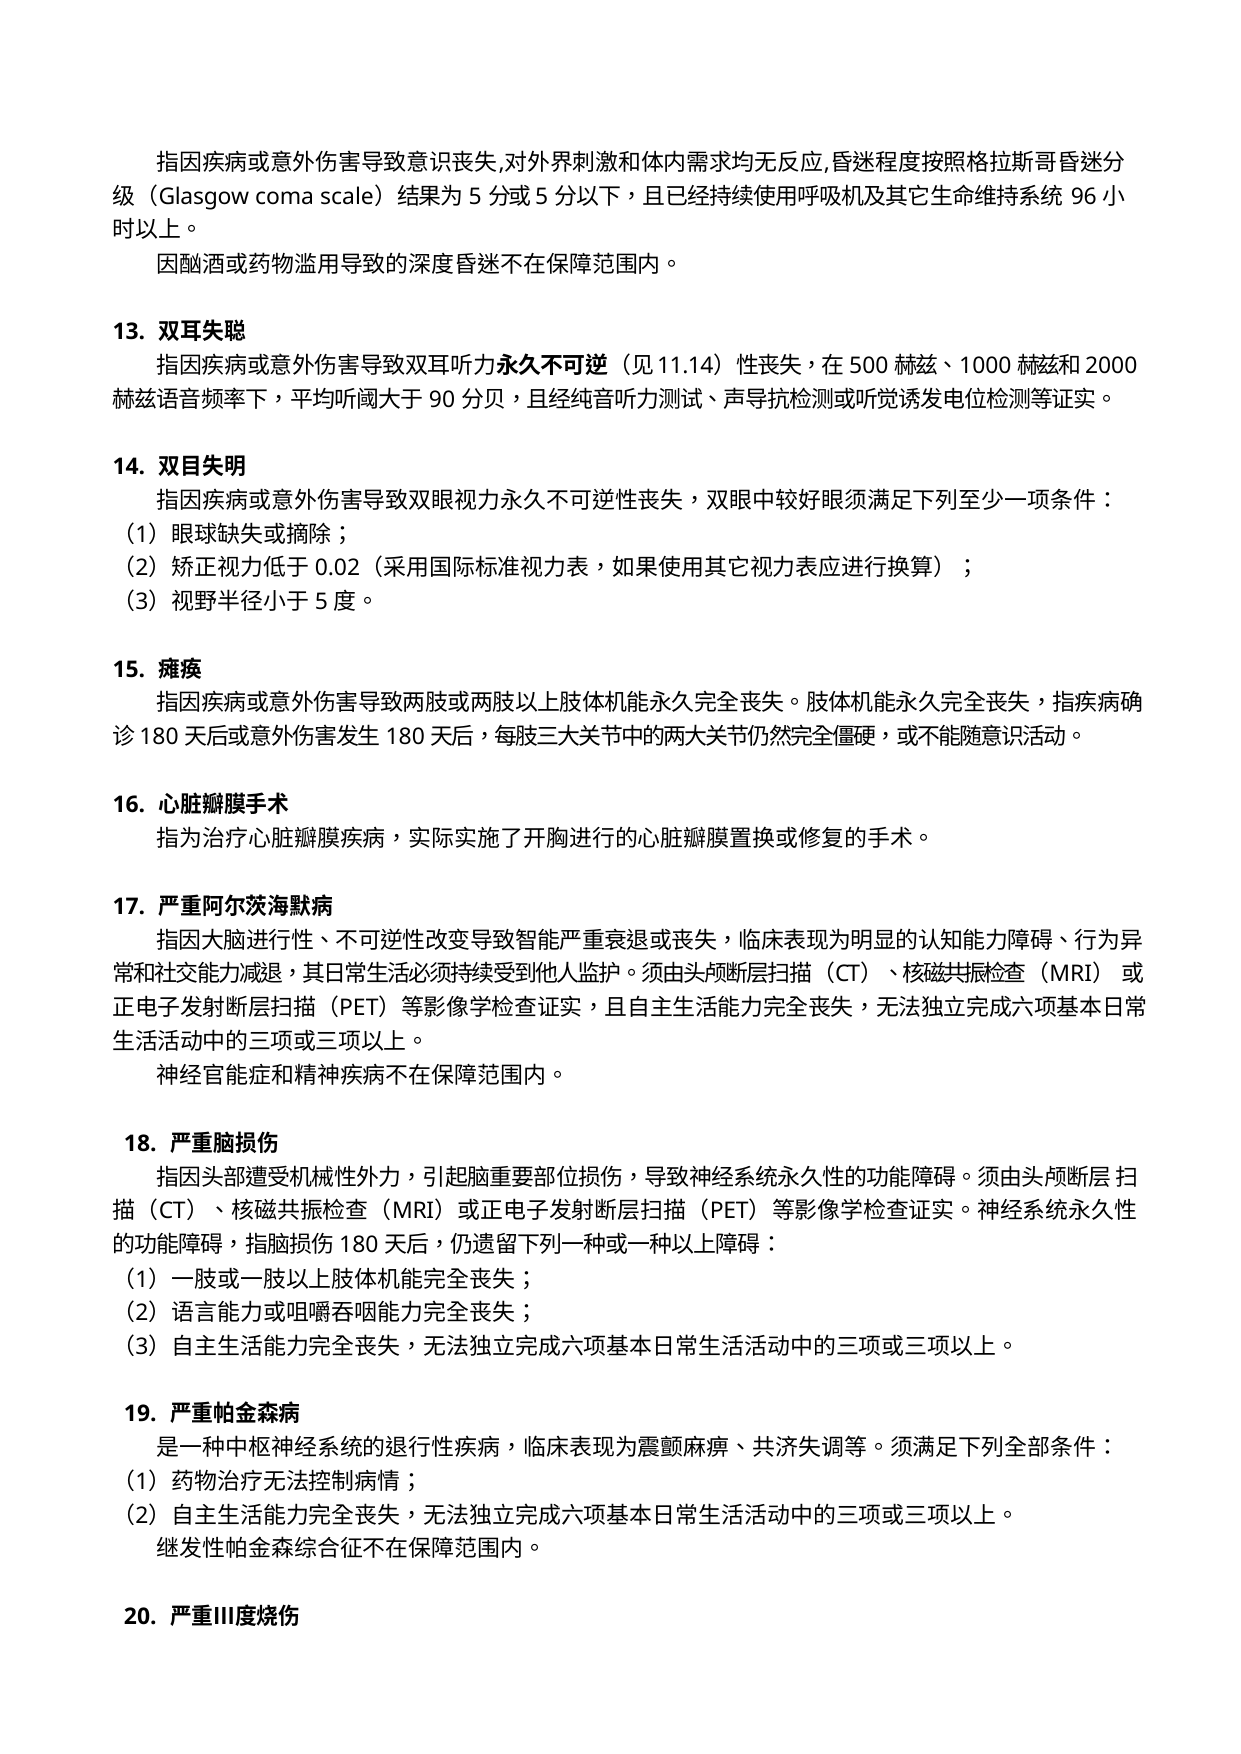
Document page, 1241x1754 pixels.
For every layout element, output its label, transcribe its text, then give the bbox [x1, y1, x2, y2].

subtitle 瘫痪 [112, 652, 1161, 684]
subtitle 严重脑损伤 [124, 1127, 1161, 1158]
text （1）药物治疗无法控制病情； [112, 1465, 1161, 1496]
text 神经官能症和精神疾病不在保障范围内。 [156, 1059, 1161, 1090]
text 指因头部遭受机械性外力，引起脑重要部位损伤，导致神经系统永久性的功能障碍。须由头颅断层扫描（CT）、核磁共振检查（MRI）或正电子发射断层扫描（PET）等影像学检查证实。神经系统永久性的功能障碍，指脑损伤 180 天后，仍遗留下列一种或一种以上障碍： [112, 1161, 1138, 1259]
text 指因疾病或意外伤害导致意识丧失,对外界刺激和体内需求均无反应,昏迷程度按照格拉斯哥昏迷分级（Glasgow coma scale）结果为 5 分或 5 分以下，且已经持续使用呼吸机及其它生命维持系统 96 小时以上。 [112, 146, 1126, 244]
text 赫兹语音频率下，平均听阈大于 90 分贝，且经纯音听力测试、声导抗检测或听觉诱发电位检测等证实。 [112, 383, 1161, 414]
text （3）自主生活能力完全丧失，无法独立完成六项基本日常生活活动中的三项或三项以上。 [112, 1330, 1161, 1361]
text （1）眼球缺失或摘除； [112, 518, 1161, 549]
text 指因疾病或意外伤害导致双耳听力永久不可逆（见 11.14）性丧失，在 500 赫兹、1000 赫兹和 2000 [156, 349, 1161, 380]
text 是一种中枢神经系统的退行性疾病，临床表现为震颤麻痹、共济失调等。须满足下列全部条件： [156, 1431, 1161, 1462]
text （2）语言能力或咀嚼吞咽能力完全丧失； [112, 1296, 1161, 1327]
text （2）矫正视力低于 0.02（采用国际标准视力表，如果使用其它视力表应进行换算）； [112, 551, 1161, 582]
text 因酗酒或药物滥用导致的深度昏迷不在保障范围内。 [156, 248, 1161, 279]
subtitle 严重阿尔茨海默病 [112, 890, 1161, 921]
text 继发性帕金森综合征不在保障范围内。 [156, 1532, 1161, 1563]
subtitle 双目失明 [112, 450, 1161, 481]
text 指为治疗心脏瓣膜疾病，实际实施了开胸进行的心脏瓣膜置换或修复的手术。 [156, 822, 1161, 853]
text 指因疾病或意外伤害导致两肢或两肢以上肢体机能永久完全丧失。肢体机能永久完全丧失，指疾病确诊 180 天后或意外伤害发生 180 天后，每肢三大关节中的两大关节仍然完全僵硬，或不能随意识活动。 [112, 686, 1149, 751]
text 指因大脑进行性、不可逆性改变导致智能严重衰退或丧失，临床表现为明显的认知能力障碍、行为异常和社交能力减退，其日常生活必须持续受到他人监护。须由头颅断层扫描（CT）、核磁共振检查（MRI） 或正电子发射断层扫描（PET）等影像学检查证实，且自主生活能力完全丧失，无法独立完成六项基本日常生活活动中的三项或三项以上。 [112, 923, 1149, 1056]
text （2）自主生活能力完全丧失，无法独立完成六项基本日常生活活动中的三项或三项以上。 [112, 1498, 1161, 1530]
subtitle 心脏瓣膜手术 [112, 788, 1161, 819]
subtitle 双耳失聪 [112, 315, 1161, 347]
text （3）视野半径小于 5 度。 [112, 585, 1161, 616]
text （1）一肢或一肢以上肢体机能完全丧失； [112, 1262, 1161, 1294]
subtitle 严重帕金森病 [124, 1397, 1161, 1429]
subtitle 严重Ⅲ度烧伤 [124, 1600, 1161, 1631]
text 指因疾病或意外伤害导致双眼视力永久不可逆性丧失，双眼中较好眼须满足下列至少一项条件： [156, 484, 1161, 515]
